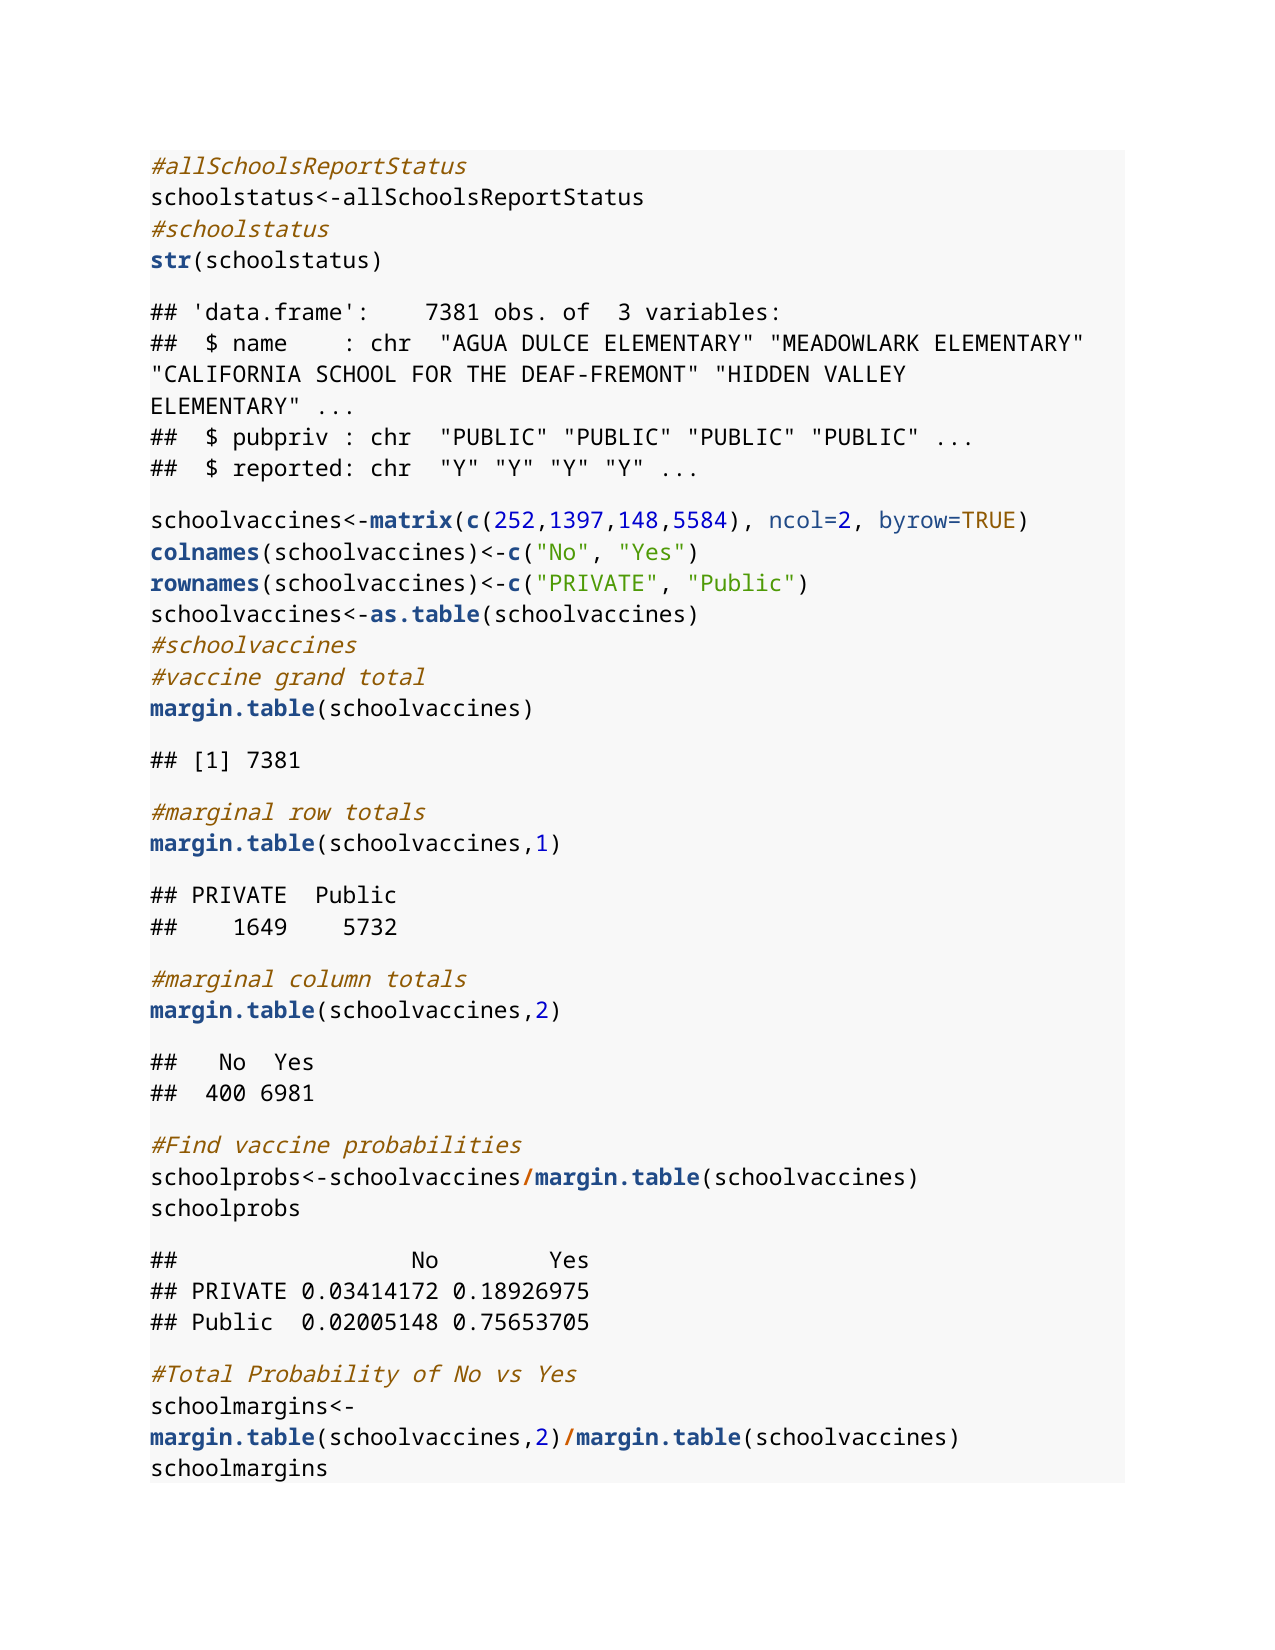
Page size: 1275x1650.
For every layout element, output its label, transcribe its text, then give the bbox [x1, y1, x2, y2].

text ## No Yes ## 400 6981 [150, 1046, 1125, 1108]
text ## 'data.frame': 7381 obs. of 3 variables: ## $ name : chr "AGUA DULCE ELEMENTARY" "MEADOWLARK ELEMENTARY" "CALIFORNIA SCHOOL FOR THE DEAF-FREMONT" "HIDDEN VALLEY ELEMENTARY" ... ## $ pubpriv : chr "PUBLIC" "PUBLIC" "PUBLIC" "PUBLIC" ... ## $ reported: chr "Y" "Y" "Y" "Y" ... [150, 296, 1125, 483]
text schoolvaccines<-matrix(c(252,1397,148,5584), ncol=2, byrow=TRUE) colnames(schoolvaccines)<-c("No", "Yes") rownames(schoolvaccines)<-c("PRIVATE", "Public") schoolvaccines<-as.table(schoolvaccines) #schoolvaccines #vaccine grand total margin.table(schoolvaccines) [356, 504, 1125, 723]
text #marginal column totals margin.table(schoolvaccines,2) [150, 962, 1125, 1025]
text ## PRIVATE Public ## 1649 5732 [150, 879, 1125, 942]
text ## [1] 7381 [150, 744, 1125, 775]
text #Total Probability of No vs Yes schoolmargins<-margin.table(schoolvaccines,2)/margin.table(schoolvaccines) schoolmargins [150, 1358, 1125, 1483]
text #marginal row totals margin.table(schoolvaccines,1) [425, 796, 1125, 858]
text ## No Yes ## PRIVATE 0.03414172 0.18926975 ## Public 0.02005148 0.75653705 [150, 1244, 1125, 1337]
text #Find vaccine probabilities schoolprobs<-schoolvaccines/margin.table(schoolvaccines) schoolprobs [301, 1129, 1125, 1223]
text #allSchoolsReportStatus schoolstatus<-allSchoolsReportStatus #schoolstatus str(schoolstatus) [150, 150, 1125, 275]
